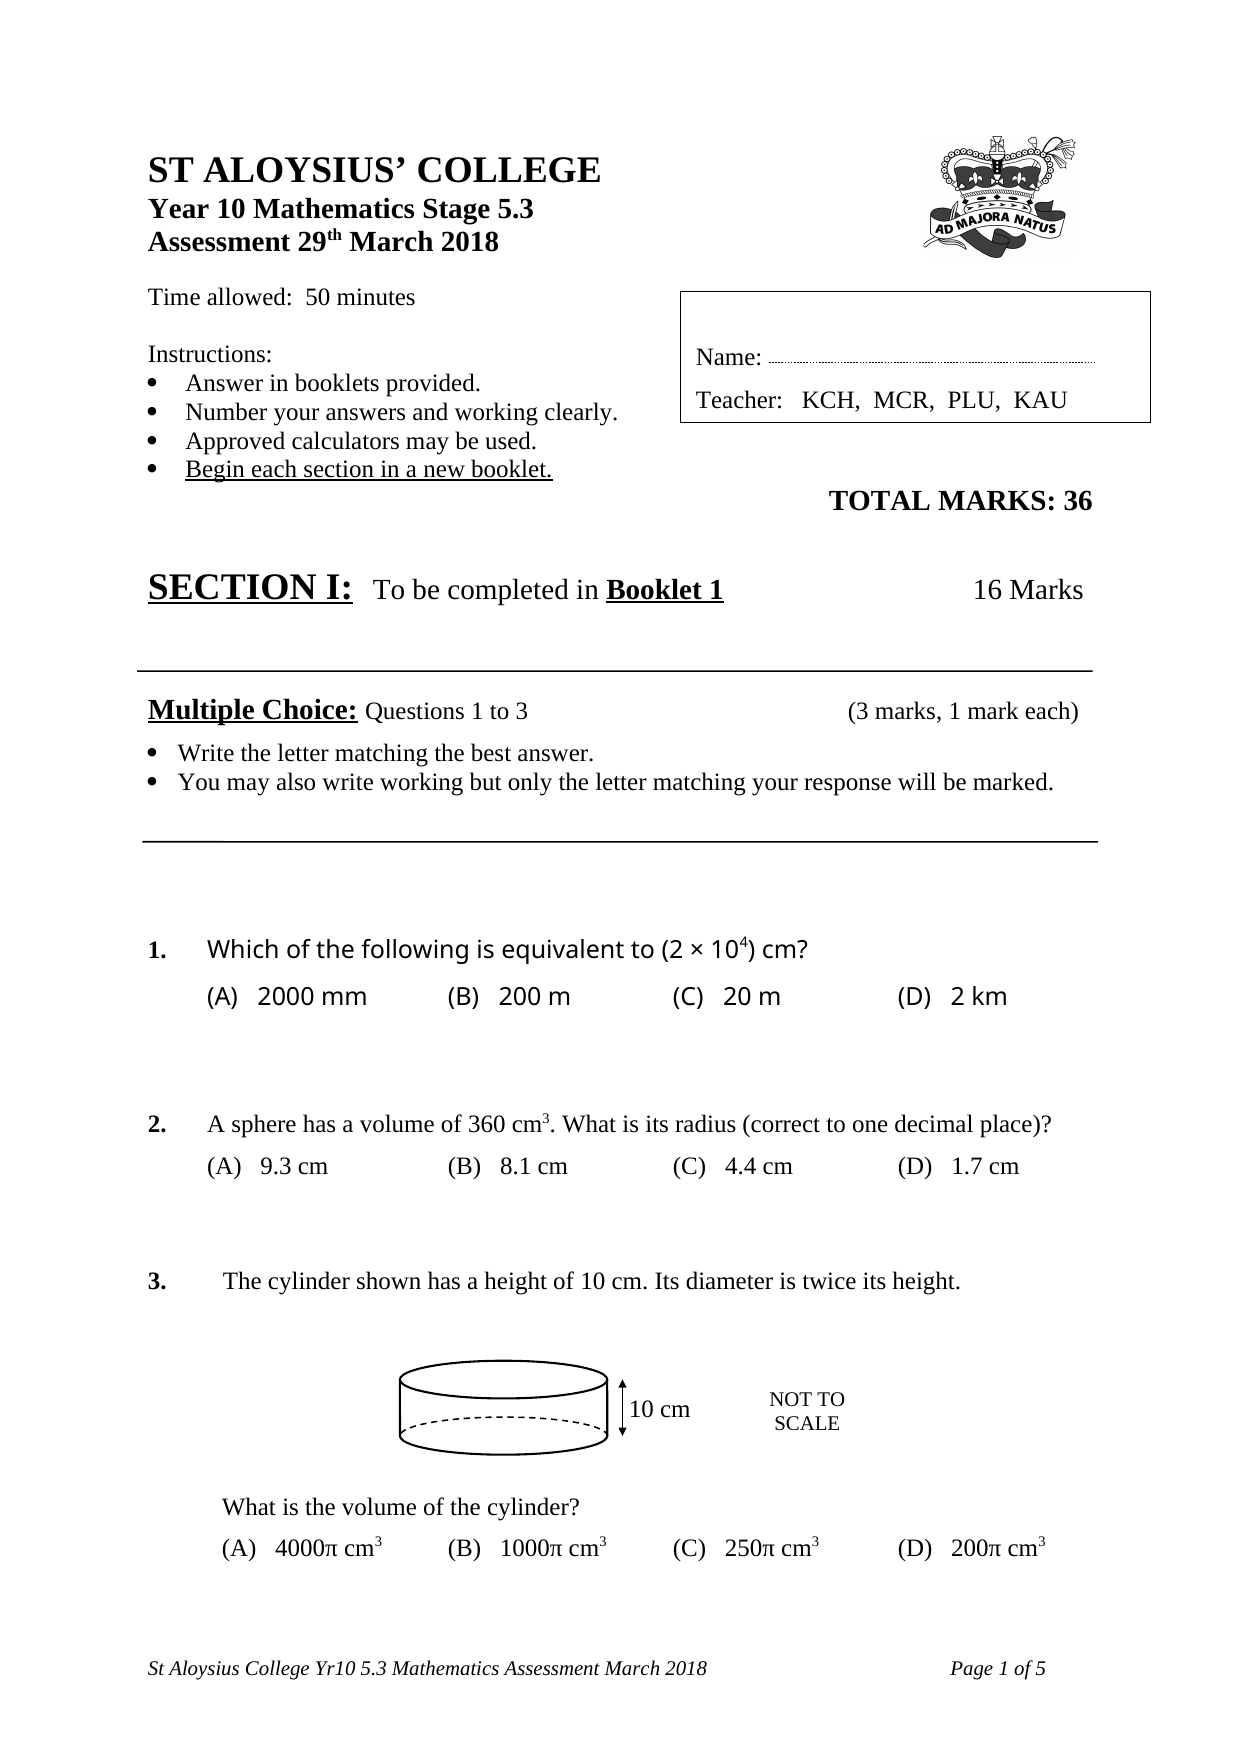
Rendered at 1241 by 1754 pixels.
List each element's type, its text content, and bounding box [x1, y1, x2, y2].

list Begin each section in a new booklet. [148, 454, 1092, 483]
list Approved calculators may be used. [148, 426, 1092, 454]
text Assessment 29th March 2018 [148, 224, 908, 258]
text Instructions: [148, 339, 680, 368]
text (A) 2000 mm (B) 200 m (C) 20 m (D) 2 km [207, 978, 1092, 1013]
subtitle ST ALOYSIUS’ COLLEGE [148, 148, 908, 191]
text (A) 4000π cm3 (B) 1000π cm3 (C) 250π cm3 (D) 200π cm3 [148, 1533, 1092, 1562]
subtitle Year 10 Mathematics Stage 5.3 [148, 191, 908, 224]
text 2. A sphere has a volume of 360 cm3. What is its radius (correct to one decimal place)? [148, 1109, 1092, 1138]
subtitle Time allowed: 50 minutes [148, 282, 1092, 311]
list Number your answers and working clearly. [148, 397, 1092, 426]
picture [923, 136, 1076, 258]
text Multiple Choice: Questions 1 to 3 (3 marks, 1 mark each) [148, 692, 1092, 726]
text 3. The cylinder shown has a height of 10 cm. Its diameter is twice its height. [148, 1266, 1092, 1294]
list Which of the following is equivalent to (2 × 104) cm? [148, 932, 1092, 966]
list Write the letter matching the best answer. [148, 738, 1092, 767]
list You may also write working but only the letter matching your response will be marked. [148, 767, 1092, 796]
text What is the volume of the cylinder? [148, 1492, 1092, 1521]
text TOTAL MARKS: 36 [148, 483, 1092, 517]
text (A) 9.3 cm (B) 8.1 cm (C) 4.4 cm (D) 1.7 cm [207, 1151, 1092, 1179]
text SECTION I: To be completed in Booklet 1 16 Marks [148, 565, 1092, 608]
list Answer in booklets provided. [148, 368, 680, 397]
